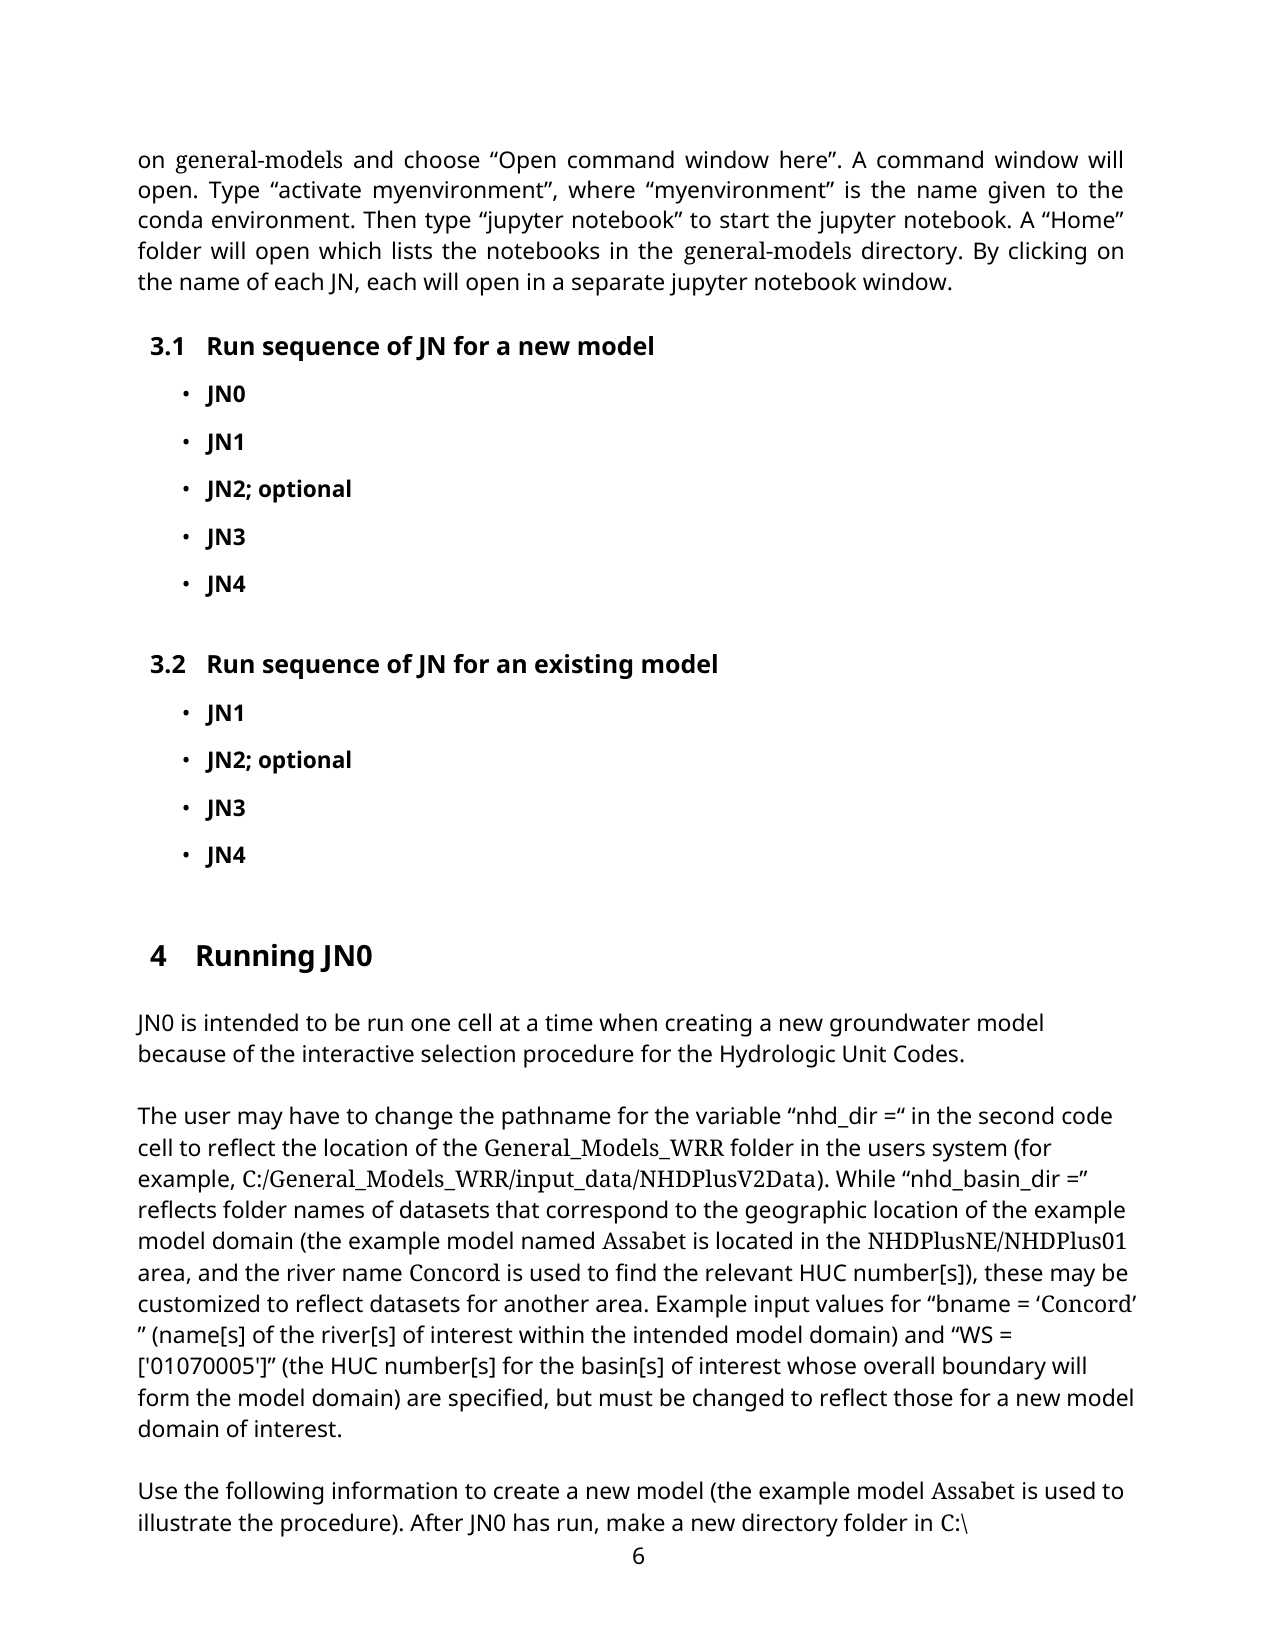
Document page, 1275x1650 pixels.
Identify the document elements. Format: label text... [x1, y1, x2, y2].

list JN1 [182, 426, 1137, 457]
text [137, 144, 1125, 297]
list JN2; optional [182, 473, 1137, 504]
text The user may have to change the pathname for the variable “nhd_dir =“ in the second code cell to reflect the location of the General_Models_WRR folder in the users system (for example, C:/General_Models_WRR/input_data/NHDPlusV2Data). While “nhd_basin_dir =” reflects folder names of datasets that correspond to the geographic location of the example model domain (the example model named Assabet is located in the NHDPlusNE/NHDPlus01 area, and the river name Concord is used to find the relevant HUC number[s]), these may be customized to reflect datasets for another area. Example input values for “bname = ‘Concord’ ” (name[s] of the river[s] of interest within the intended model domain) and “WS = ['01070005']” (the HUC number[s] for the basin[s] of interest whose overall boundary will form the model domain) are specified, but must be changed to reflect those for a new model domain of interest. [137, 1100, 1137, 1444]
list JN4 [182, 839, 1137, 870]
list JN0 [182, 378, 1137, 409]
list JN2; optional [182, 744, 1137, 775]
text JN0 is intended to be run one cell at a time when creating a new groundwater model because of the interactive selection procedure for the Hydrologic Unit Codes. [137, 1006, 1137, 1069]
list JN3 [182, 521, 1137, 552]
list JN1 [182, 697, 1137, 728]
subtitle Run sequence of JN for a new model [150, 328, 1137, 362]
subtitle Run sequence of JN for an existing model [150, 647, 1137, 681]
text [137, 1475, 1137, 1538]
list JN3 [182, 792, 1137, 823]
list JN4 [182, 568, 1137, 599]
subtitle Running JN0 [150, 936, 1137, 975]
